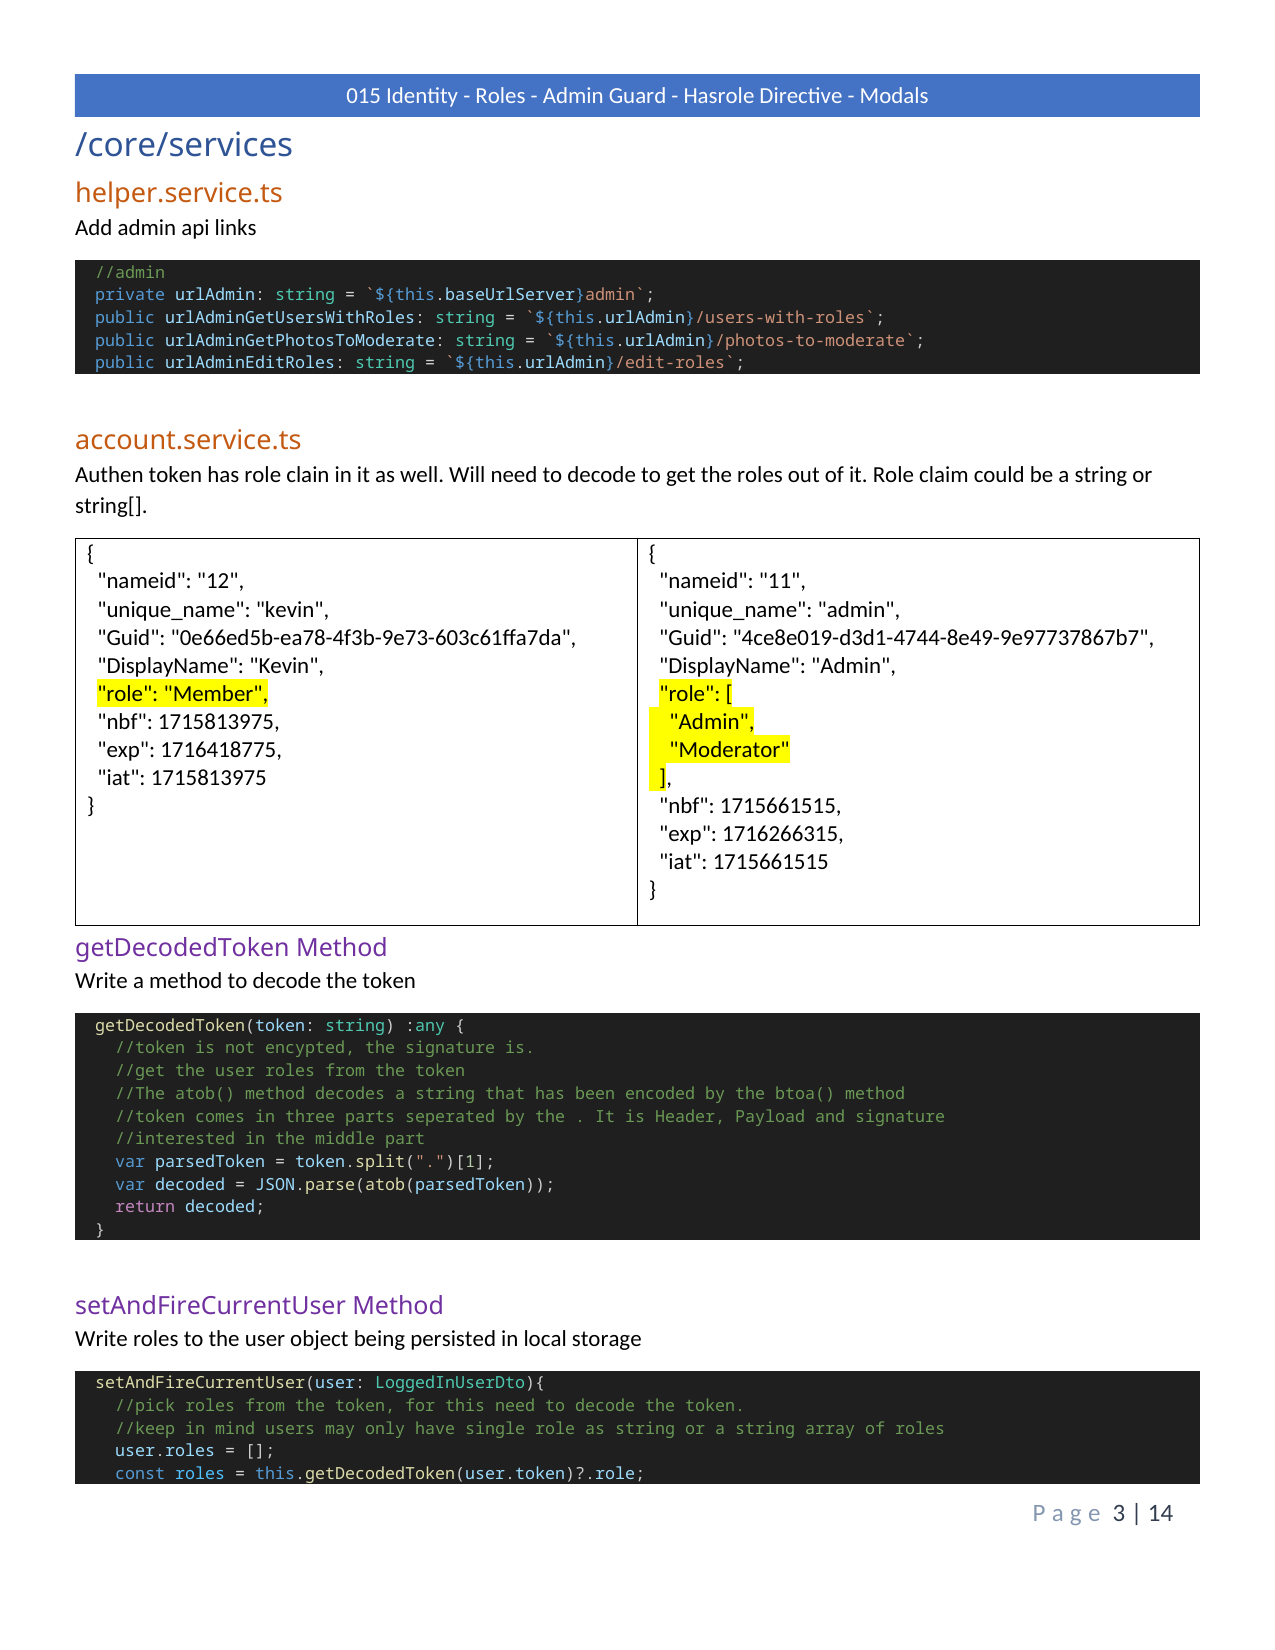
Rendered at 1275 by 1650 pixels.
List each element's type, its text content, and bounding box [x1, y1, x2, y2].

text private urlAdmin: string = `${this.baseUrlServer}admin`; [75, 283, 1200, 306]
text //get the user roles from the token [75, 1059, 1200, 1081]
text public urlAdminGetPhotosToModerate: string = `${this.urlAdmin}/photos-to-moderate`; [75, 328, 1200, 351]
subtitle setAndFireCurrentUser Method [75, 1287, 1200, 1321]
subtitle account.service.ts [75, 421, 1200, 458]
table_header { "nameid": "11", "unique_name": "admin", "Guid": "4ce8e019-d3d1-4744-8e49-9e97737867b7", "DisplayName": "Admin", "role": [ "Admin", "Moderator" ], "nbf": 1715661515, "exp": 1716266315, "iat": 1715661515 } [638, 539, 1199, 924]
table_header { "nameid": "12", "unique_name": "kevin", "Guid": "0e66ed5b-ea78-4f3b-9e73-603c61ffa7da", "DisplayName": "Kevin", "role": "Member", "nbf": 1715813975, "exp": 1716418775, "iat": 1715813975 } [76, 539, 637, 924]
text public urlAdminGetUsersWithRoles: string = `${this.urlAdmin}/users-with-roles`; [75, 306, 1200, 328]
text var parsedToken = token.split(".")[1]; [75, 1149, 1200, 1172]
subtitle helper.service.ts [75, 174, 1200, 211]
text setAndFireCurrentUser(user: LoggedInUserDto){ [75, 1371, 1200, 1394]
text Authen token has role clain in it as well. Will need to decode to get the roles out of it. Role claim could be a string or string[]. [75, 461, 1200, 519]
text Write roles to the user object being persisted in local storage [75, 1324, 1200, 1352]
text } [75, 1218, 1200, 1240]
text const roles = this.getDecodedToken(user.token)?.role; [75, 1462, 1200, 1484]
text //The atob() method decodes a string that has been encoded by the btoa() method [75, 1081, 1200, 1104]
text //admin [75, 260, 1200, 283]
text //pick roles from the token, for this need to decode the token. [75, 1394, 1200, 1416]
text //keep in mind users may only have single role as string or a string array of roles [75, 1416, 1200, 1439]
text var decoded = JSON.parse(atob(parsedToken)); [75, 1172, 1200, 1195]
text return decoded; [75, 1195, 1200, 1218]
text getDecodedToken(token: string) :any { [75, 1013, 1200, 1036]
text //interested in the middle part [75, 1127, 1200, 1149]
text //token comes in three parts seperated by the . It is Header, Payload and signature [75, 1104, 1200, 1127]
subtitle /core/services [75, 117, 1200, 166]
subtitle getDecodedToken Method [75, 930, 1200, 964]
text user.roles = []; [75, 1439, 1200, 1462]
text public urlAdminEditRoles: string = `${this.urlAdmin}/edit-roles`; [75, 351, 1200, 374]
text //token is not encypted, the signature is. [75, 1036, 1200, 1059]
text Add admin api links [75, 213, 1200, 241]
text Write a method to decode the token [75, 966, 1200, 994]
